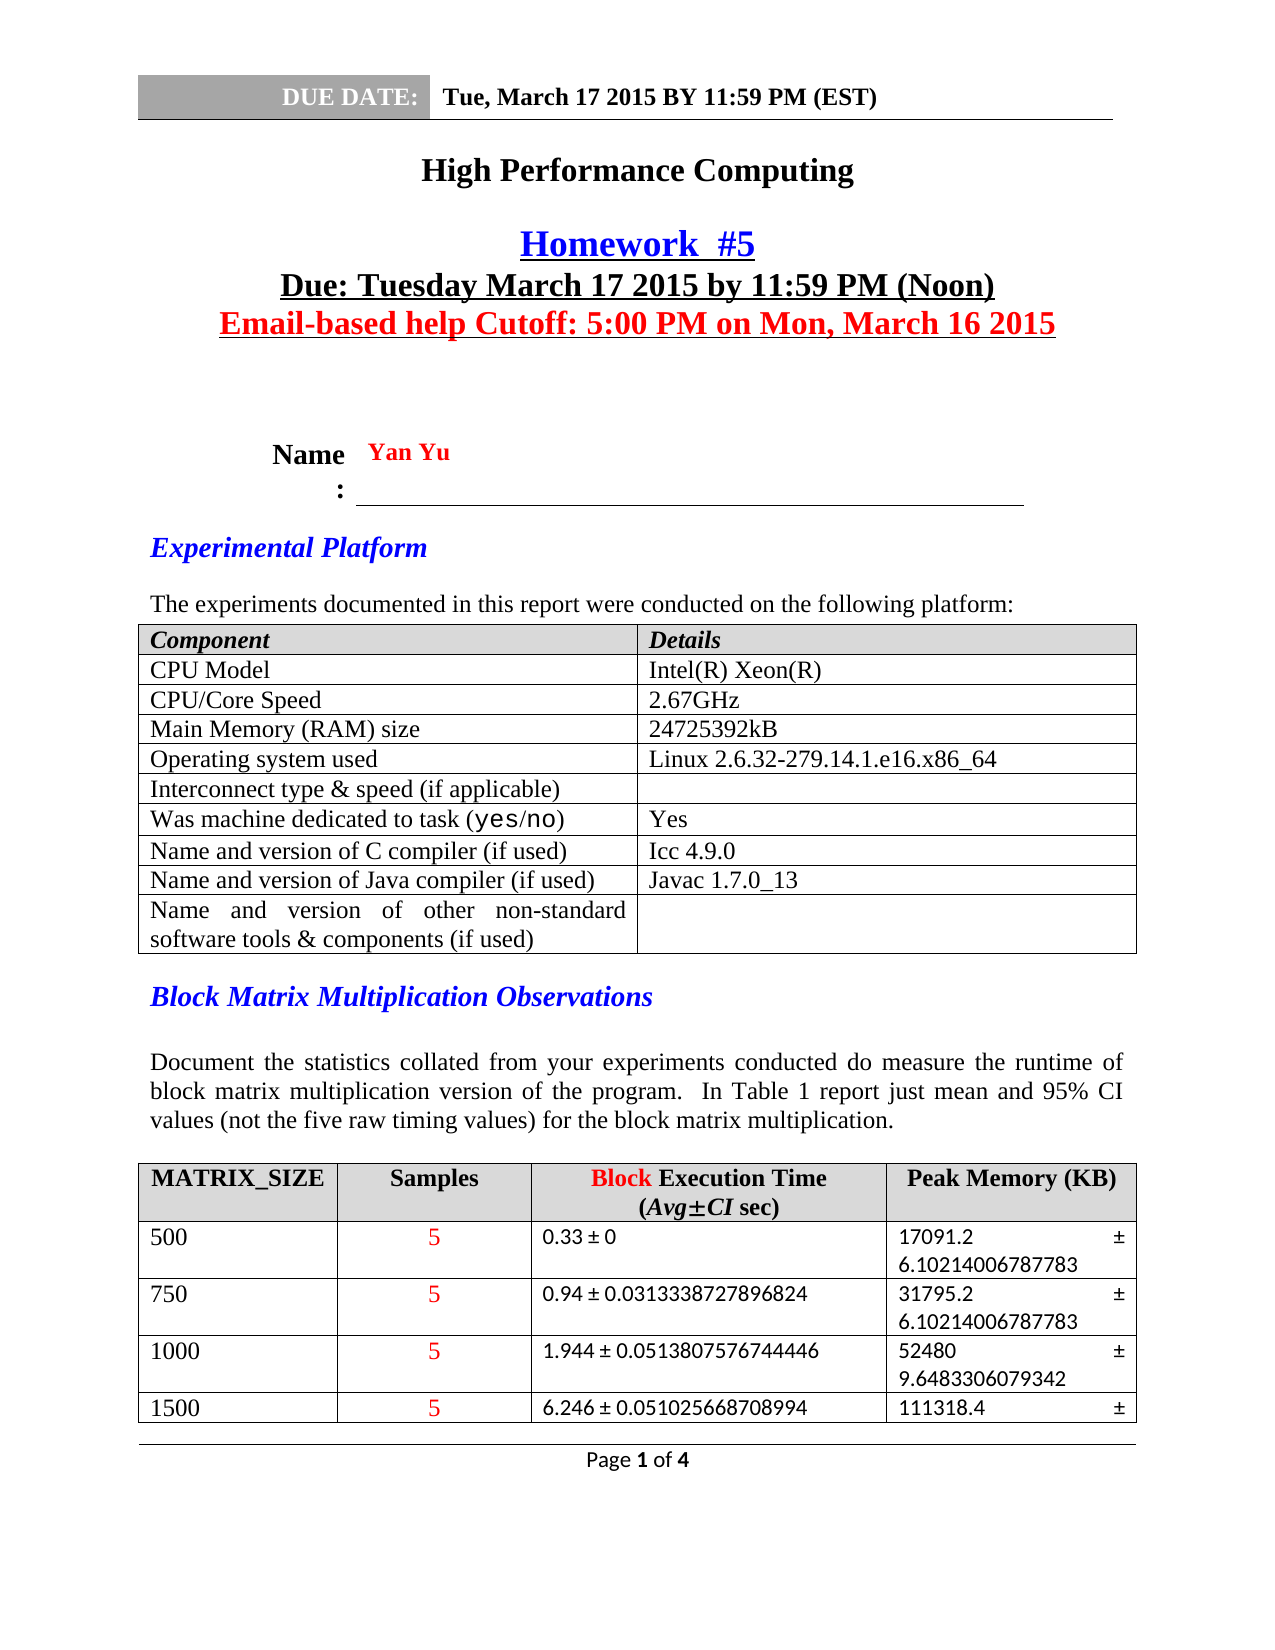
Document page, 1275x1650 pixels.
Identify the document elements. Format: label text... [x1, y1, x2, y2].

table_cell 0.33 ± 0 [532, 1222, 886, 1278]
table_cell 5 [338, 1222, 531, 1278]
subtitle The experiments documented in this report were conducted on the following platform: [150, 589, 1125, 618]
table_header Component [139, 625, 637, 654]
table_cell Yes [638, 804, 1136, 835]
table_cell 750 [139, 1279, 337, 1335]
table_cell Name and version of Java compiler (if used) [139, 866, 637, 894]
table_cell Name and version of other non-standard software tools & components (if used) [139, 895, 637, 953]
text Due: Tuesday March 17 2015 by 11:59 PM (Noon) [150, 265, 1125, 303]
table_header MATRIX_SIZE [139, 1164, 337, 1221]
table_cell 1500 [139, 1393, 337, 1422]
table_cell 2.67GHz [638, 685, 1136, 713]
table_cell 17091.2 ± 6.10214006787783 [887, 1222, 1136, 1278]
table_header Yan Yu [356, 438, 1024, 504]
table_cell Name and version of C compiler (if used) [139, 836, 637, 864]
table_cell 5 [338, 1279, 531, 1335]
table_cell Was machine dedicated to task (yes/no) [139, 804, 637, 835]
table_cell Intel(R) Xeon(R) [638, 655, 1136, 684]
table_cell [638, 774, 1136, 803]
table_cell 24725392kB [638, 715, 1136, 743]
table_cell [638, 895, 1136, 953]
table_cell Operating system used [139, 744, 637, 773]
table_cell Linux 2.6.32-279.14.1.e16.x86_64 [638, 744, 1136, 773]
text Document the statistics collated from your experiments conducted do measure the runtime of block matrix multiplication version of the program. In Table 1 report just mean and 95% CI values (not the five raw timing values) for the block matrix multiplication. [150, 1047, 1125, 1134]
table_cell CPU/Core Speed [139, 685, 637, 713]
table_cell 1.944 ± 0.0513807576744446 [532, 1336, 886, 1392]
text Homework #5 [150, 222, 1125, 265]
table_cell Main Memory (RAM) size [139, 715, 637, 743]
table_cell 52480 ± 9.6483306079342 [887, 1336, 1136, 1392]
table_cell Icc 4.9.0 [638, 836, 1136, 864]
table_cell Interconnect type & speed (if applicable) [139, 774, 637, 803]
table_cell CPU Model [139, 655, 637, 684]
text High Performance Computing [150, 150, 1125, 188]
table_header Details [638, 625, 1136, 654]
table_header Name: [251, 438, 356, 504]
table_header Peak Memory (KB) [887, 1164, 1136, 1221]
table_header Block Execution Time (AvgCI sec) [532, 1164, 886, 1221]
table_cell 1000 [139, 1336, 337, 1392]
table_cell Javac 1.7.0_13 [638, 866, 1136, 894]
subtitle Experimental Platform [150, 531, 1125, 564]
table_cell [532, 1393, 886, 1422]
table_cell 0.94 ± 0.0313338727896824 [532, 1279, 886, 1335]
subtitle Block Matrix Multiplication Observations [150, 979, 1125, 1012]
table_cell 31795.2 ± 6.10214006787783 [887, 1279, 1136, 1335]
table_header Samples [338, 1164, 531, 1221]
table_cell 5 [338, 1393, 531, 1422]
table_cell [887, 1393, 1136, 1422]
table_cell 5 [338, 1336, 531, 1392]
text Email-based help Cutoff: 5:00 PM on Mon, March 16 2015 [150, 303, 1125, 342]
table_cell 500 [139, 1222, 337, 1278]
